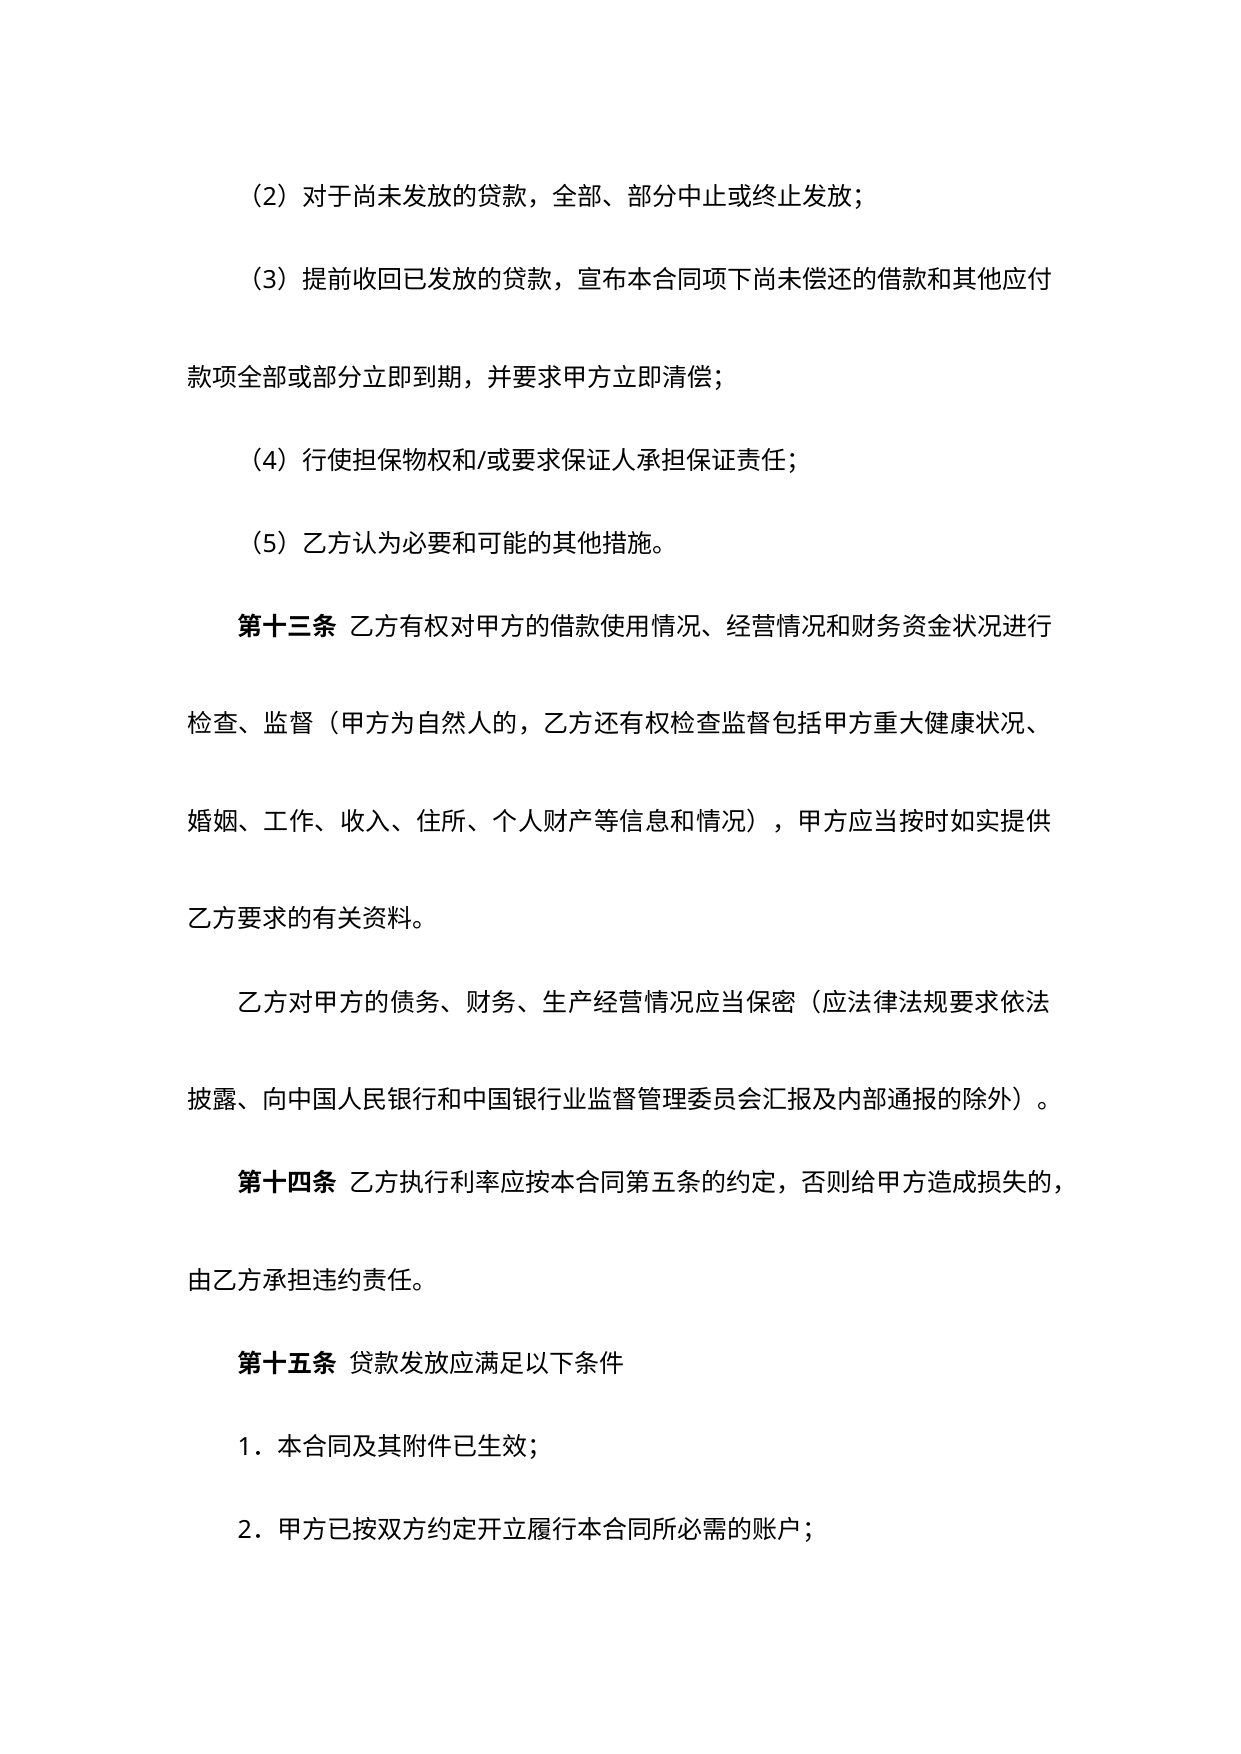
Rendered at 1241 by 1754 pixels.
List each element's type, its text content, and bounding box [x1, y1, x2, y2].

text 乙方对甲方的债务、财务、生产经营情况应当保密（应法律法规要求依法披露、向中国人民银行和中国银行业监督管理委员会汇报及内部通报的除外）。 [187, 968, 1053, 1130]
text （5）乙方认为必要和可能的其他措施。 [187, 509, 1053, 574]
text 第十四条 乙方执行利率应按本合同第五条的约定，否则给甲方造成损失的，由乙方承担违约责任。 [187, 1148, 1053, 1311]
text 1．本合同及其附件已生效； [187, 1412, 1053, 1477]
text （4）行使担保物权和/或要求保证人承担保证责任； [187, 426, 1053, 491]
text 第十三条 乙方有权对甲方的借款使用情况、经营情况和财务资金状况进行检查、监督（甲方为自然人的，乙方还有权检查监督包括甲方重大健康状况、婚姻、工作、收入、住所、个人财产等信息和情况），甲方应当按时如实提供乙方要求的有关资料。 [187, 592, 1053, 949]
text （2）对于尚未发放的贷款，全部、部分中止或终止发放； [187, 162, 1053, 227]
text 2．甲方已按双方约定开立履行本合同所必需的账户； [187, 1495, 1053, 1560]
text 第十五条 贷款发放应满足以下条件 [187, 1329, 1053, 1394]
text （3）提前收回已发放的贷款，宣布本合同项下尚未偿还的借款和其他应付款项全部或部分立即到期，并要求甲方立即清偿； [187, 245, 1053, 408]
